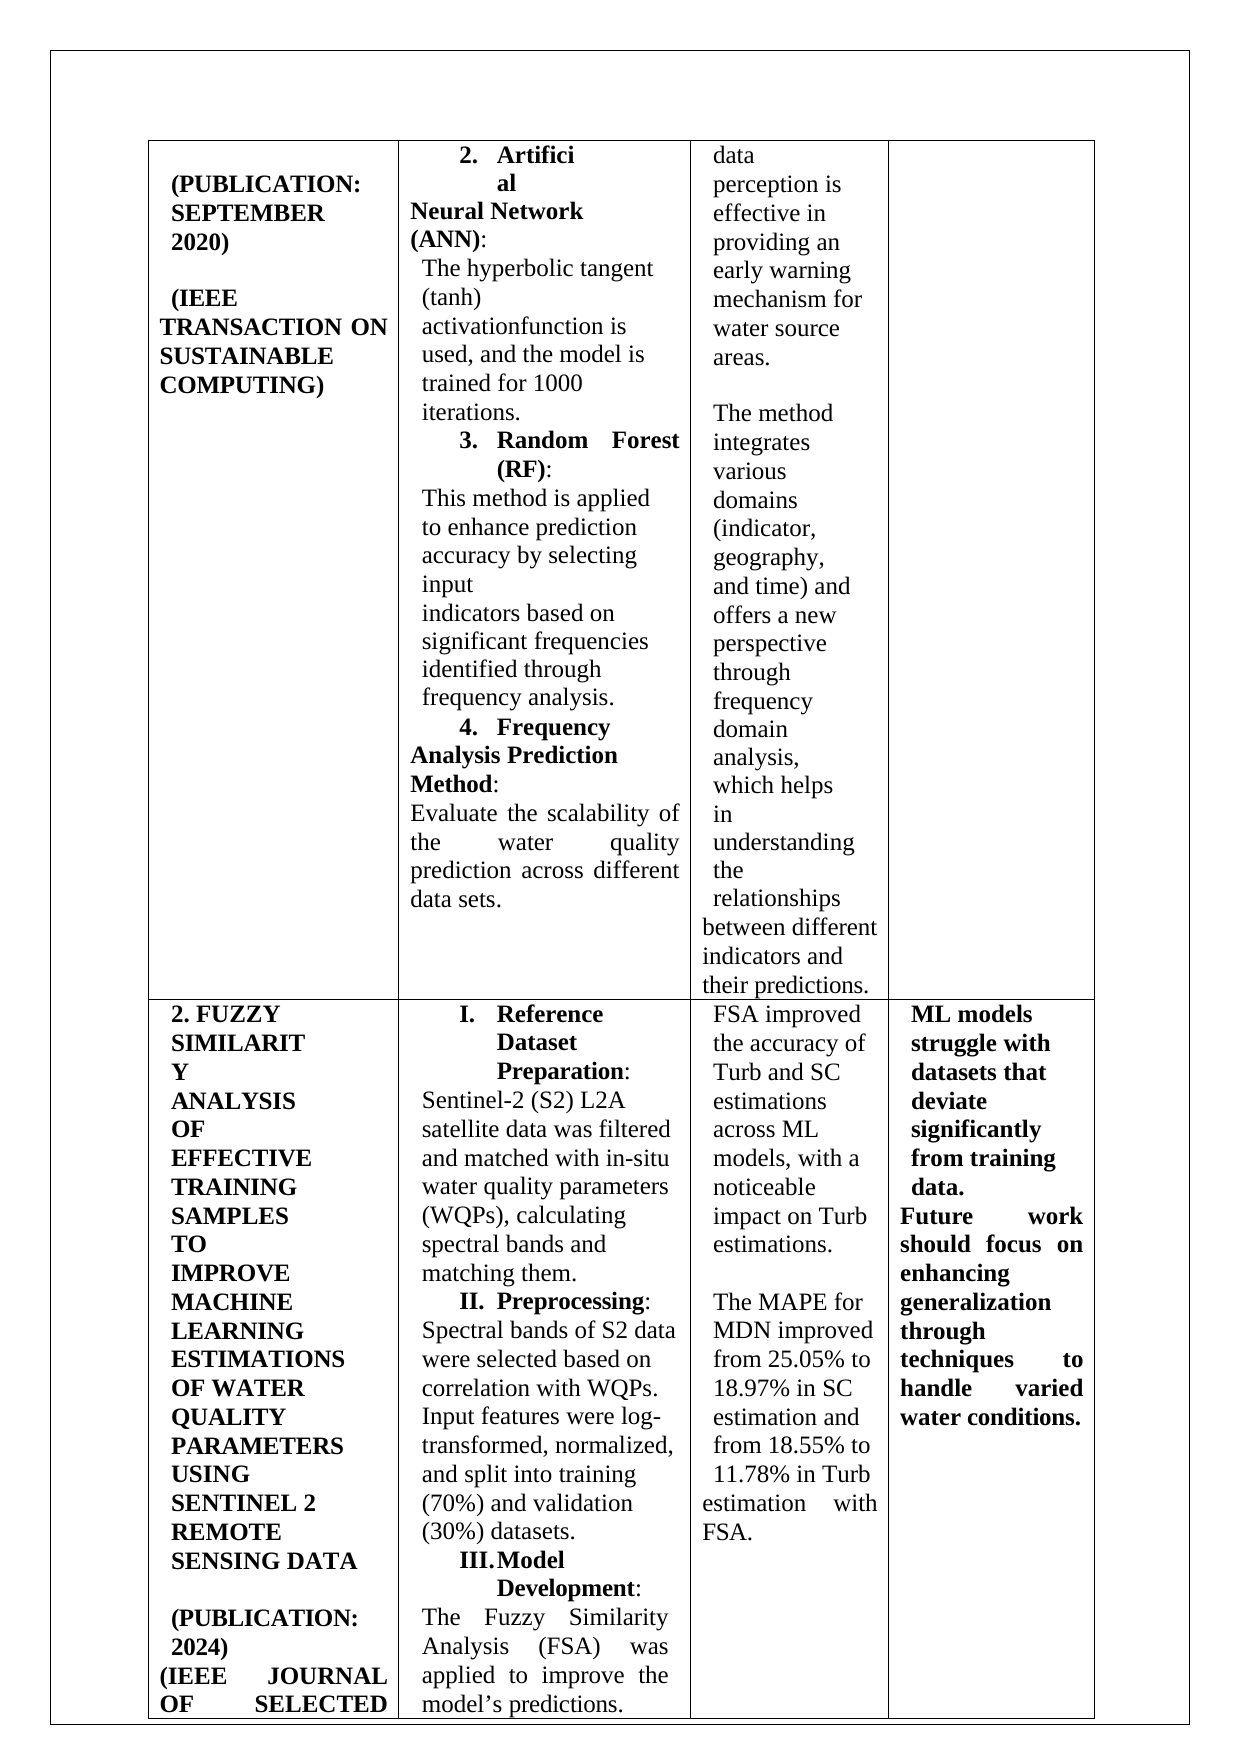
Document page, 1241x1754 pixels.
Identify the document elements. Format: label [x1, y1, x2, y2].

table_cell [399, 1000, 690, 1718]
table_cell [889, 141, 1094, 998]
table_cell [149, 1000, 398, 1718]
table_cell [149, 141, 398, 998]
table_cell [691, 141, 888, 998]
table_cell [691, 1000, 888, 1718]
table_cell [399, 141, 690, 998]
table_cell [889, 1000, 1094, 1718]
